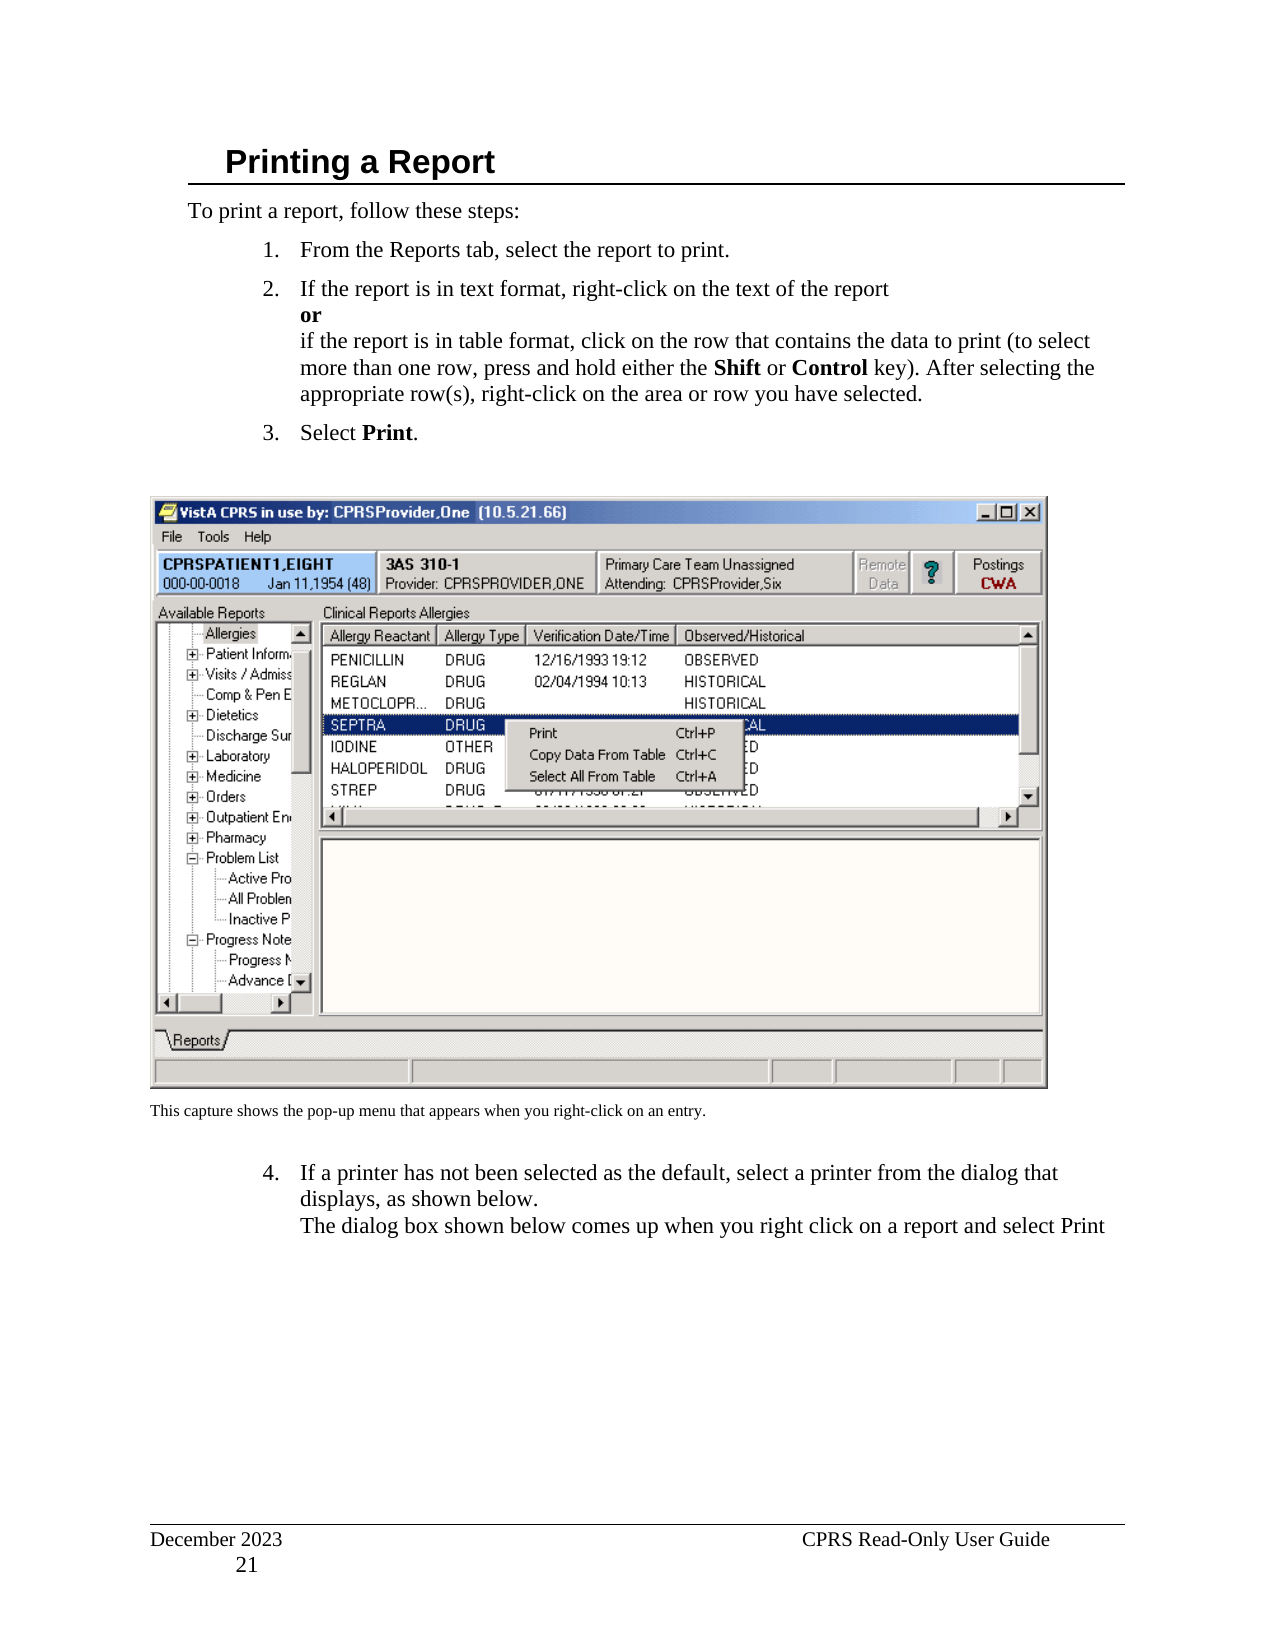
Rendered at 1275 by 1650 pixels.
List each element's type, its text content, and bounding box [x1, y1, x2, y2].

picture [150, 496, 1048, 1089]
list Select Print. [262, 419, 1125, 445]
list If the report is in text format, right-click on the text of the report or if the report is in table format, click on the row that contains the data to print (to select more than one row, press and hold either the Shift or Control key). After selecting the appropriate row(s), right-click on the area or row you have selected. [262, 275, 1125, 407]
text This capture shows the pop-up menu that appears when you right-click on an entry. [150, 1101, 1125, 1120]
list From the Reports tab, select the report to print. [262, 236, 1125, 262]
text To print a report, follow these steps: [187, 197, 1125, 223]
subtitle Printing a Report [187, 142, 1125, 184]
list If a printer has not been selected as the default, select a printer from the dialog that displays, as shown below. The dialog box shown below comes up when you right click on a report and select Print [262, 1159, 1125, 1238]
